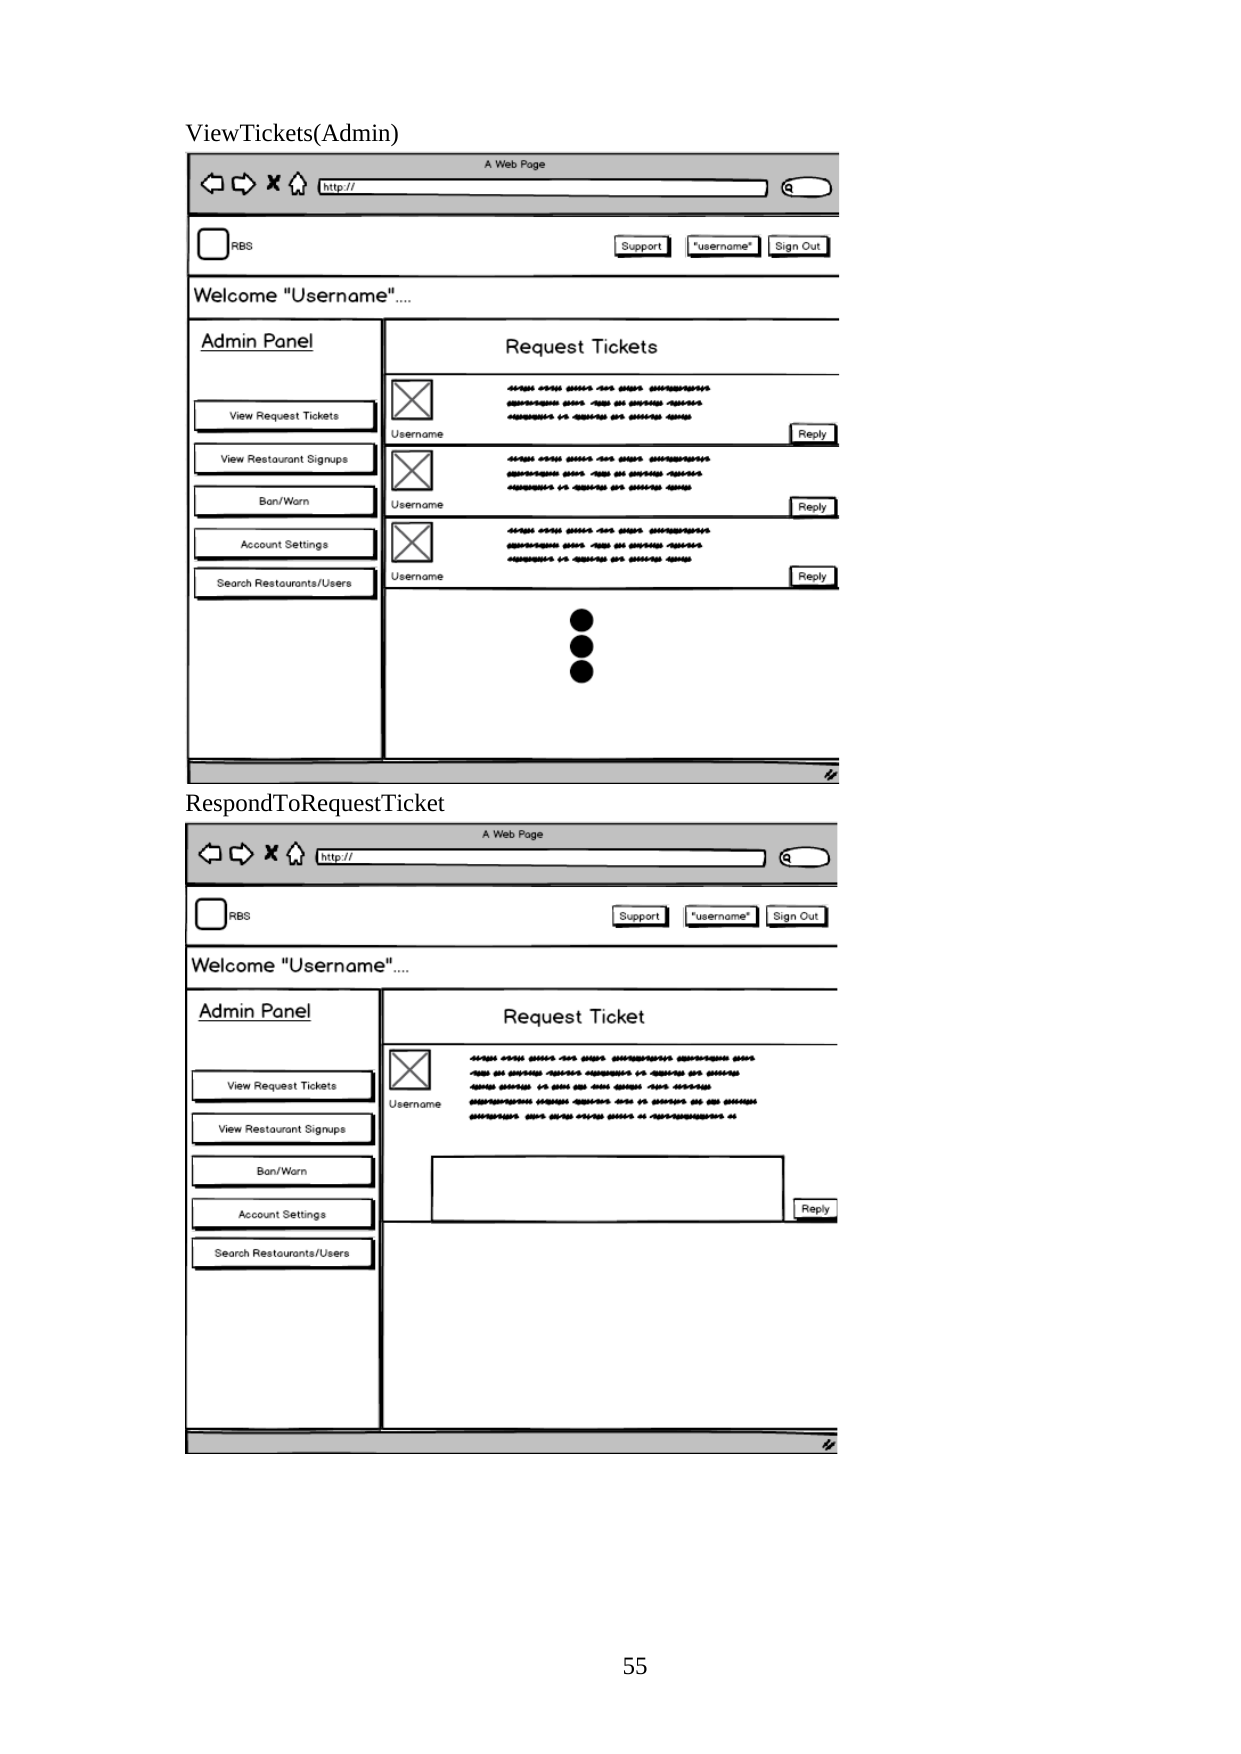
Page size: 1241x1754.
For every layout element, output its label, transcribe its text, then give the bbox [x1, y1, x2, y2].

text RespondToRequestTicket [148, 788, 1093, 817]
picture [185, 821, 838, 1454]
picture [185, 151, 840, 784]
text ViewTickets(Admin) [148, 118, 1093, 147]
